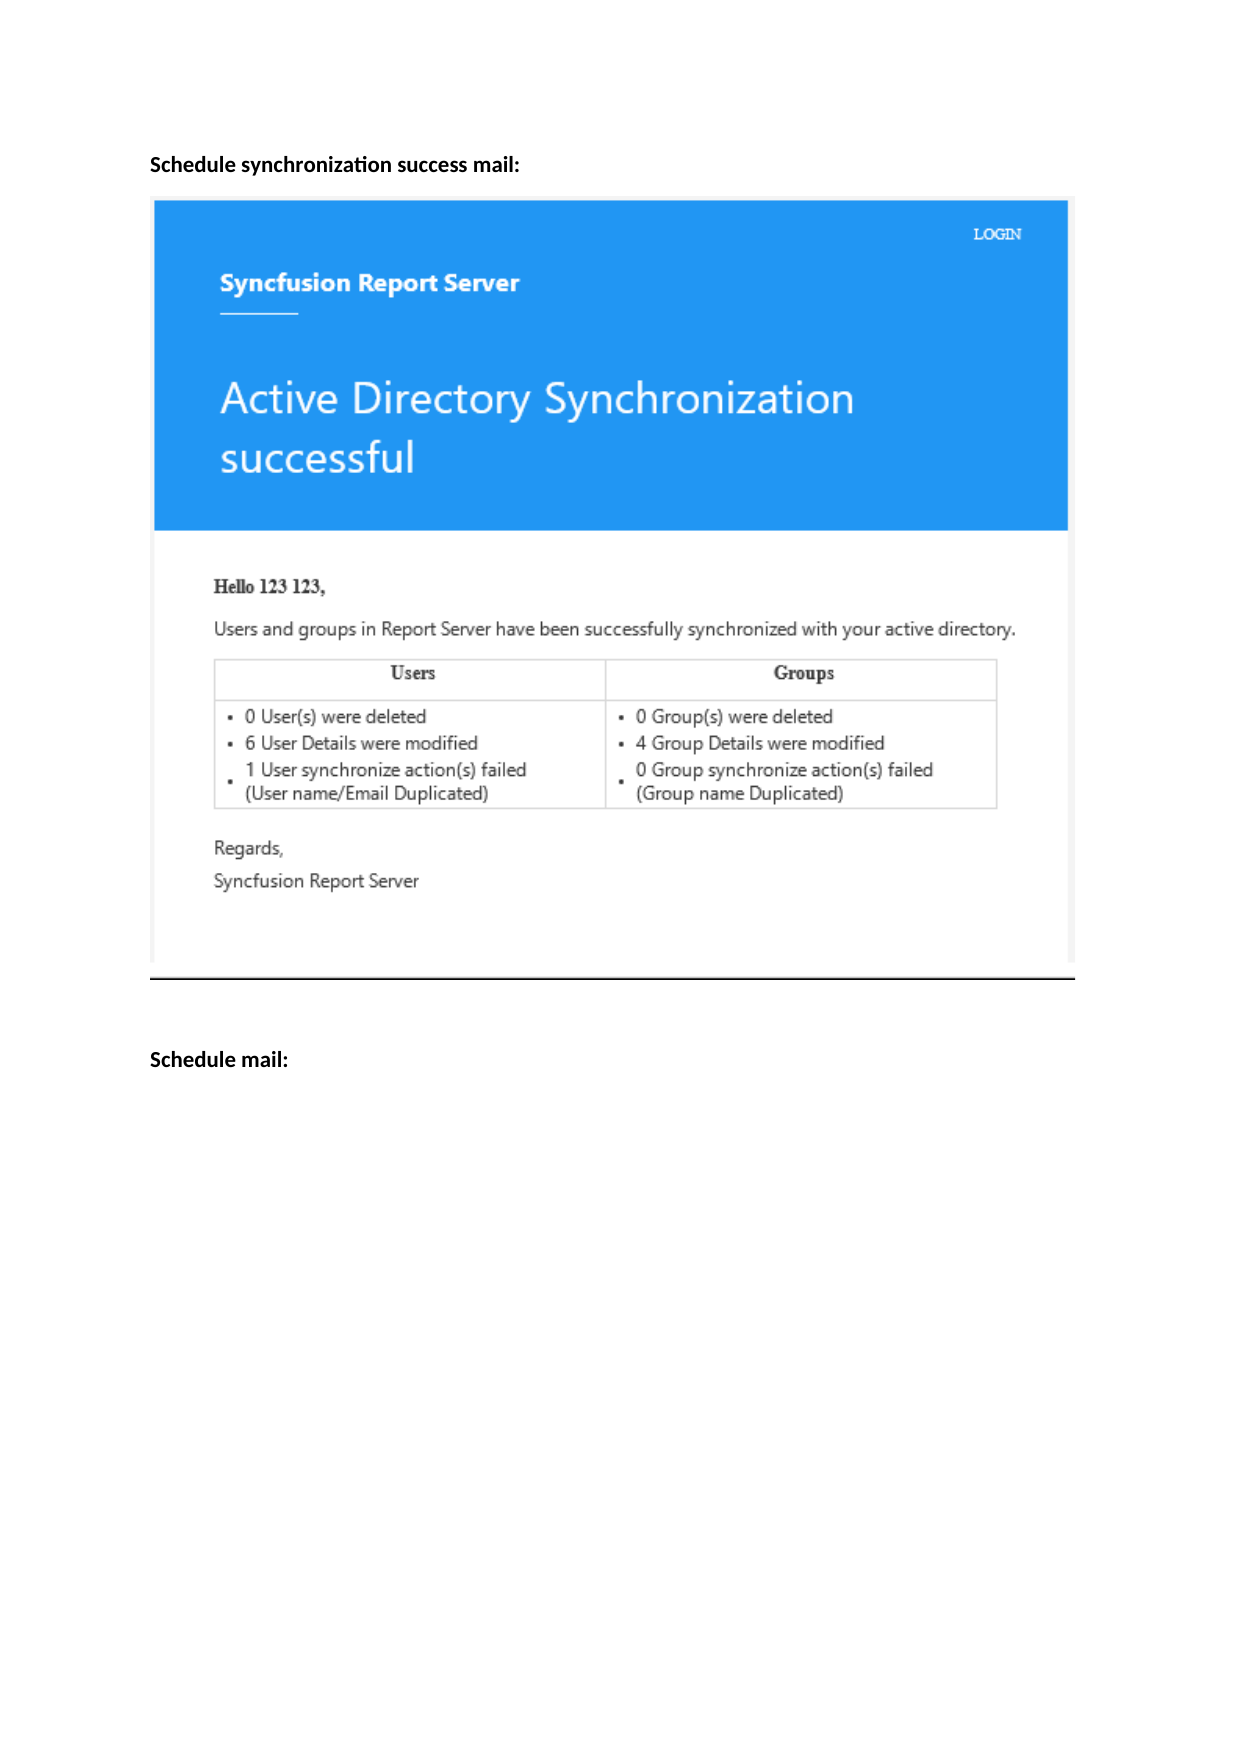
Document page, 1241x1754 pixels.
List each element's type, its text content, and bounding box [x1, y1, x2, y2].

picture [150, 196, 1075, 980]
text Schedule mail: [150, 1045, 1090, 1073]
text Schedule synchronization success mail: [150, 150, 1090, 178]
